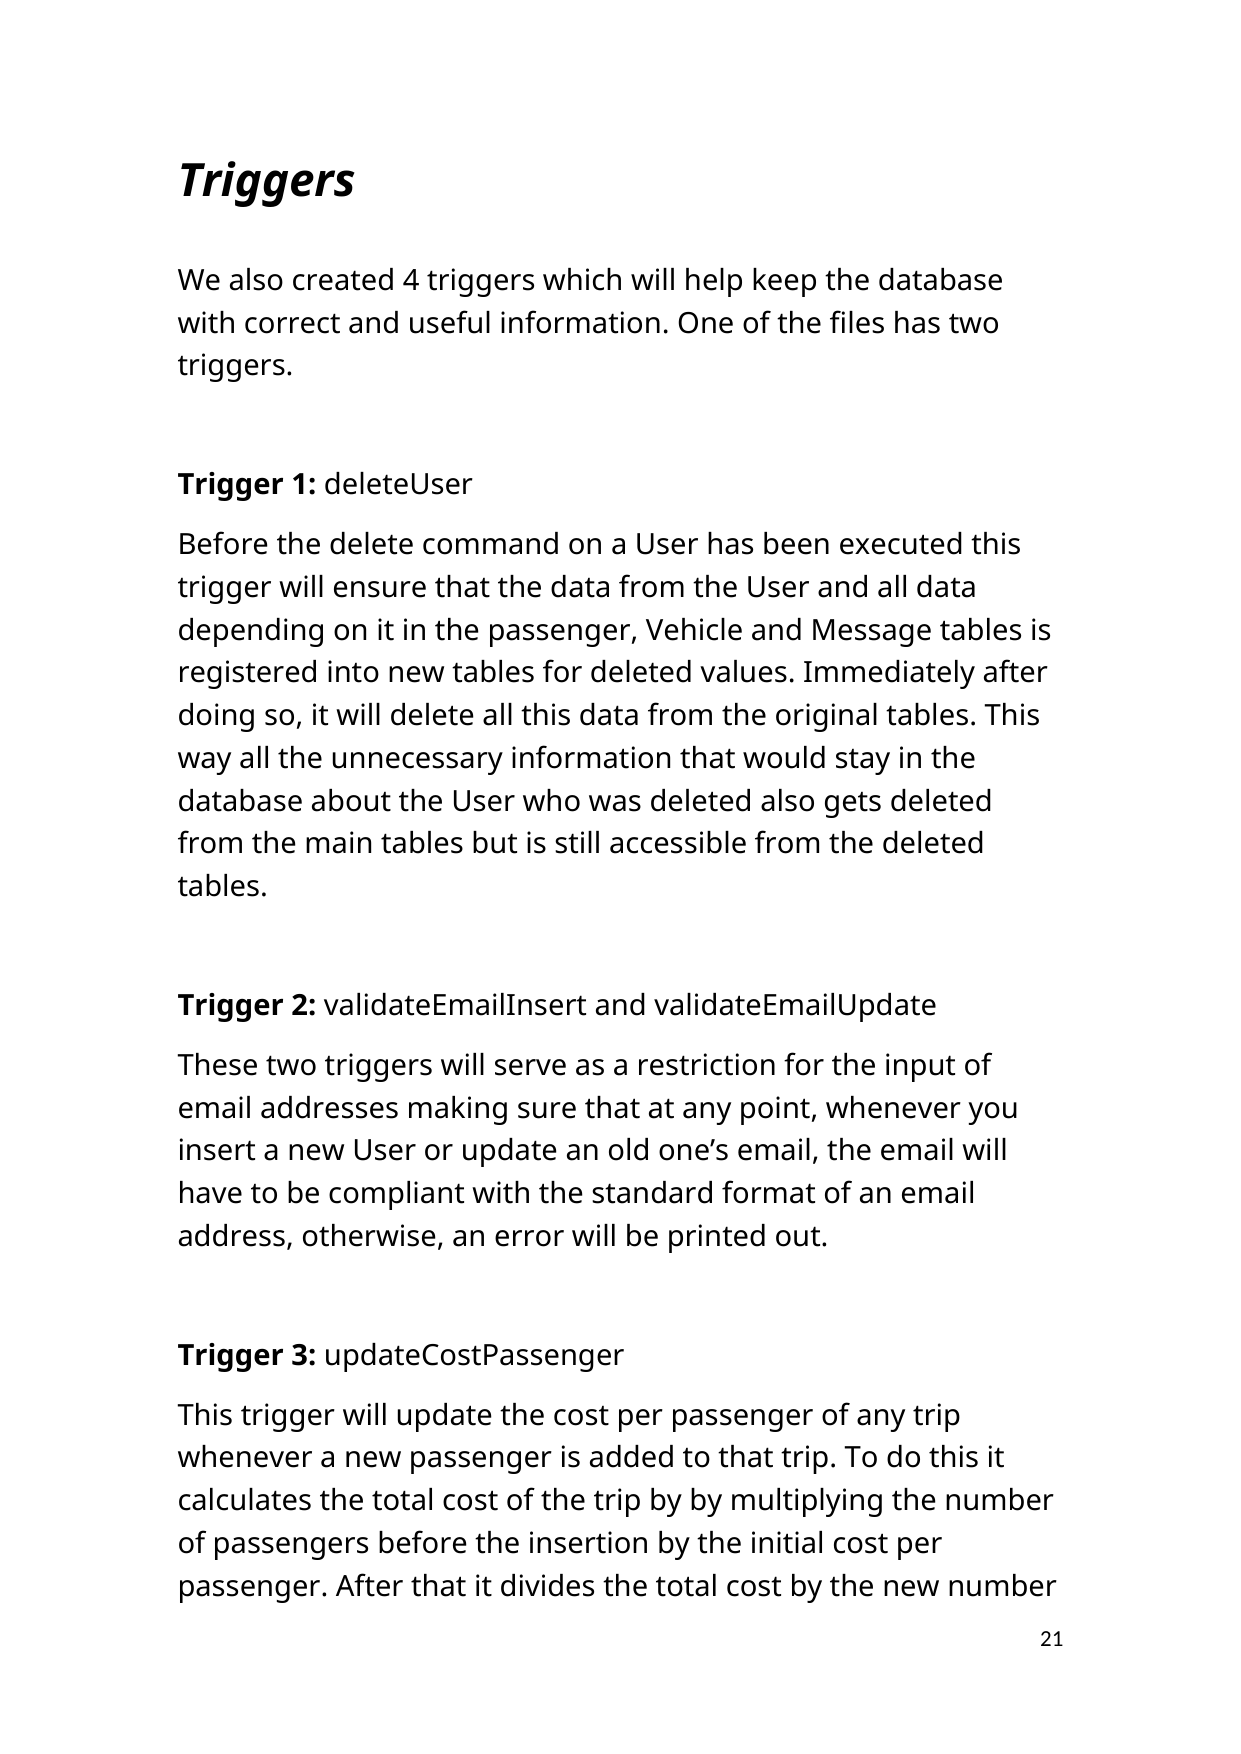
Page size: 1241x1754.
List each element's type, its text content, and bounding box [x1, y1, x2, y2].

text We also created 4 triggers which will help keep the database with correct and useful information. One of the files has two triggers. [177, 259, 1063, 384]
text Triggers [177, 148, 1063, 240]
text Trigger 2: validateEmailInsert and validateEmailUpdate [177, 984, 1063, 1024]
text Trigger 1: deleteUser [177, 464, 1063, 503]
text Before the delete command on a User has been executed this trigger will ensure that the data from the User and all data depending on it in the passenger, Vehicle and Message tables is registered into new tables for deleted values. Immediately after doing so, it will delete all this data from the original tables. This way all the unnecessary information that would stay in the database about the User who was deleted also gets deleted from the main tables but is still accessible from the deleted tables. [177, 523, 1063, 905]
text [177, 1394, 1063, 1605]
text Trigger 3: updateCostPassenger [177, 1334, 1063, 1374]
text These two triggers will serve as a restriction for the input of email addresses making sure that at any point, whenever you insert a new User or update an old one’s email, the email will have to be compliant with the standard format of an email address, otherwise, an error will be printed out. [177, 1044, 1063, 1255]
